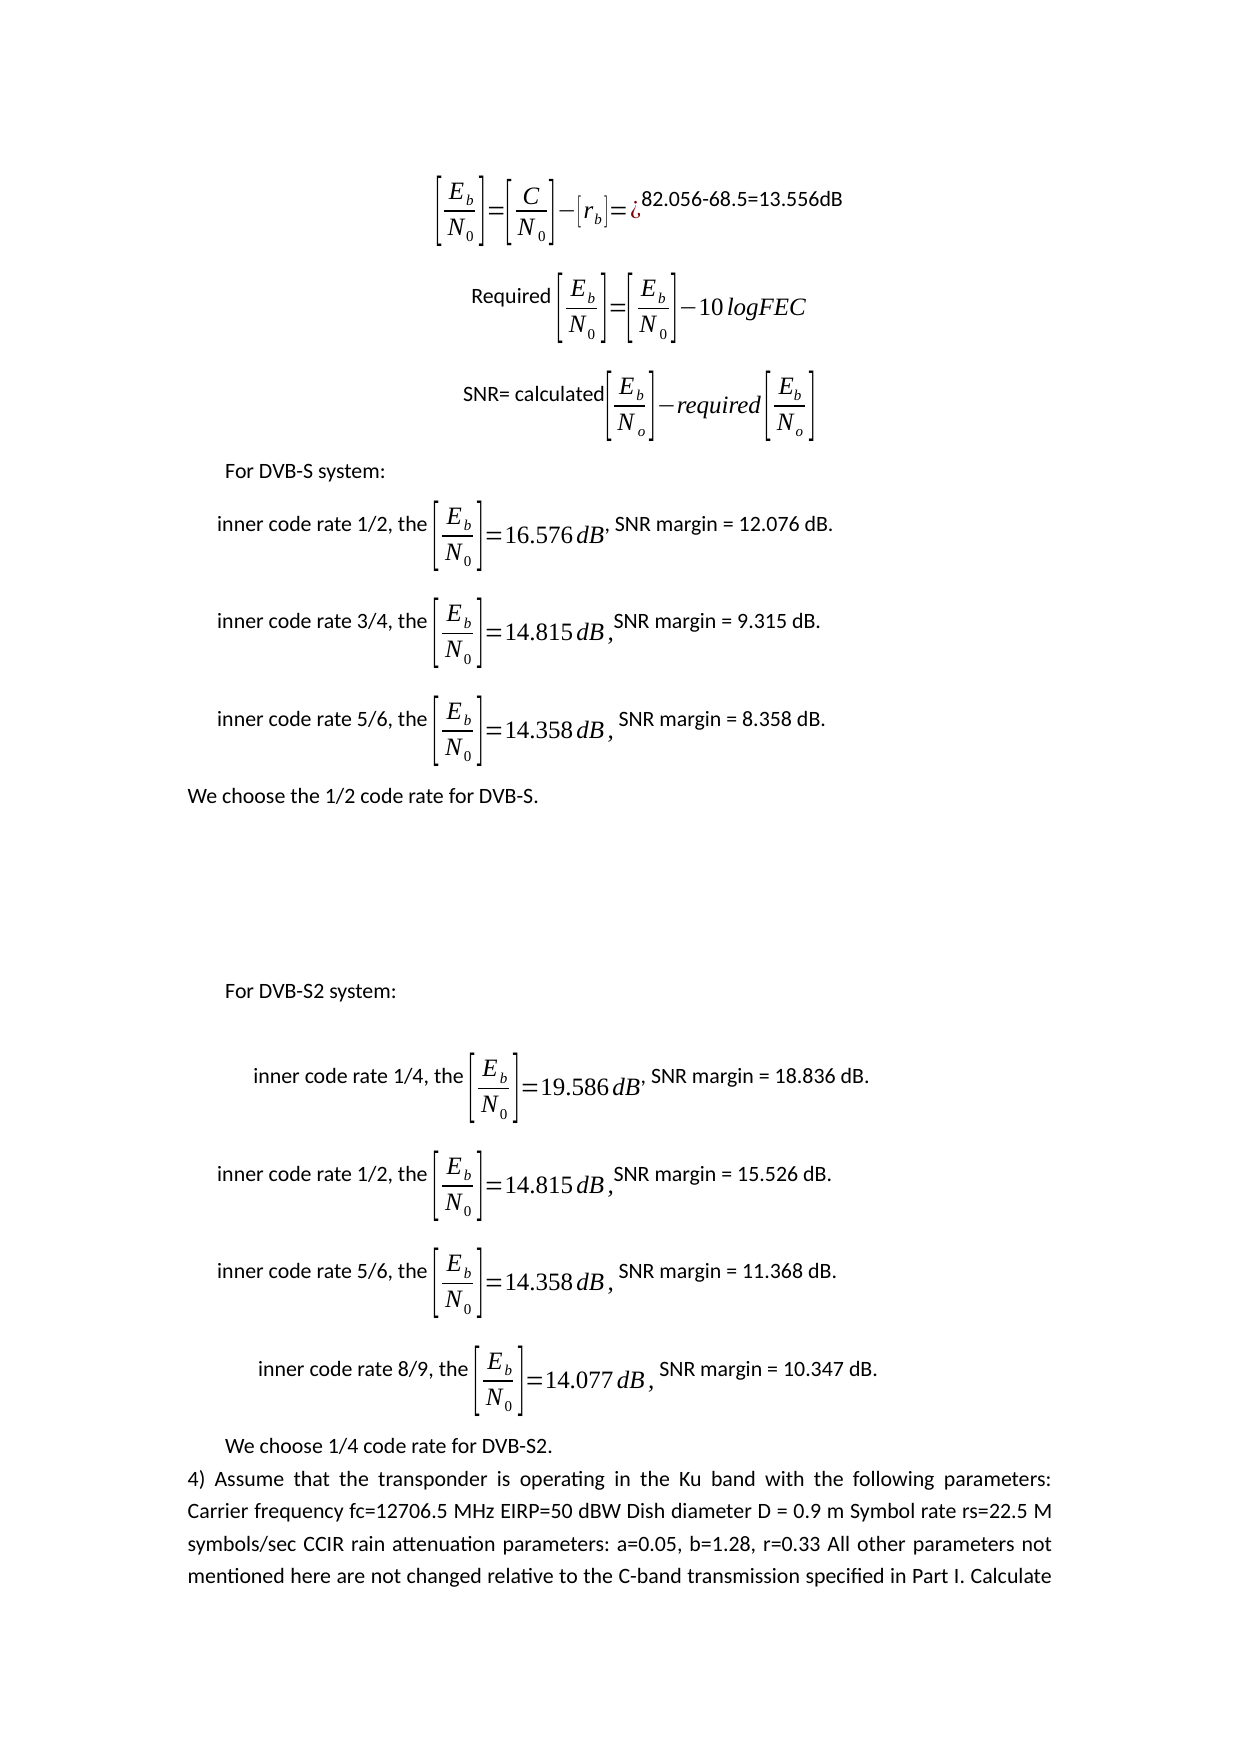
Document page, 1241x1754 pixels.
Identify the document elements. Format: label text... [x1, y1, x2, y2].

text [187, 1462, 1053, 1592]
list inner code rate 8/9, the SNR margin = 10.347 dB. [225, 1332, 1053, 1429]
list We choose 1/4 code rate for DVB-S2. [225, 1429, 1053, 1462]
text We choose the 1/2 code rate for DVB-S. [187, 779, 1053, 812]
list SNR= calculated [225, 357, 1053, 454]
text inner code rate 1/2, the SNR margin = 15.526 dB. [187, 1137, 1053, 1234]
text inner code rate 5/6, the SNR margin = 11.368 dB. [187, 1234, 1053, 1332]
text inner code rate 1/2, the , SNR margin = 12.076 dB. [187, 487, 1053, 584]
text inner code rate 5/6, the SNR margin = 8.358 dB. [187, 682, 1053, 779]
text inner code rate 3/4, the SNR margin = 9.315 dB. [187, 584, 1053, 682]
list For DVB-S system: [225, 454, 1053, 487]
list For DVB-S2 system: [225, 974, 1053, 1007]
list Required [225, 259, 1053, 357]
text inner code rate 1/4, the , SNR margin = 18.836 dB. [187, 1039, 1053, 1137]
list 82.056-68.5=13.556dB [225, 162, 1053, 259]
